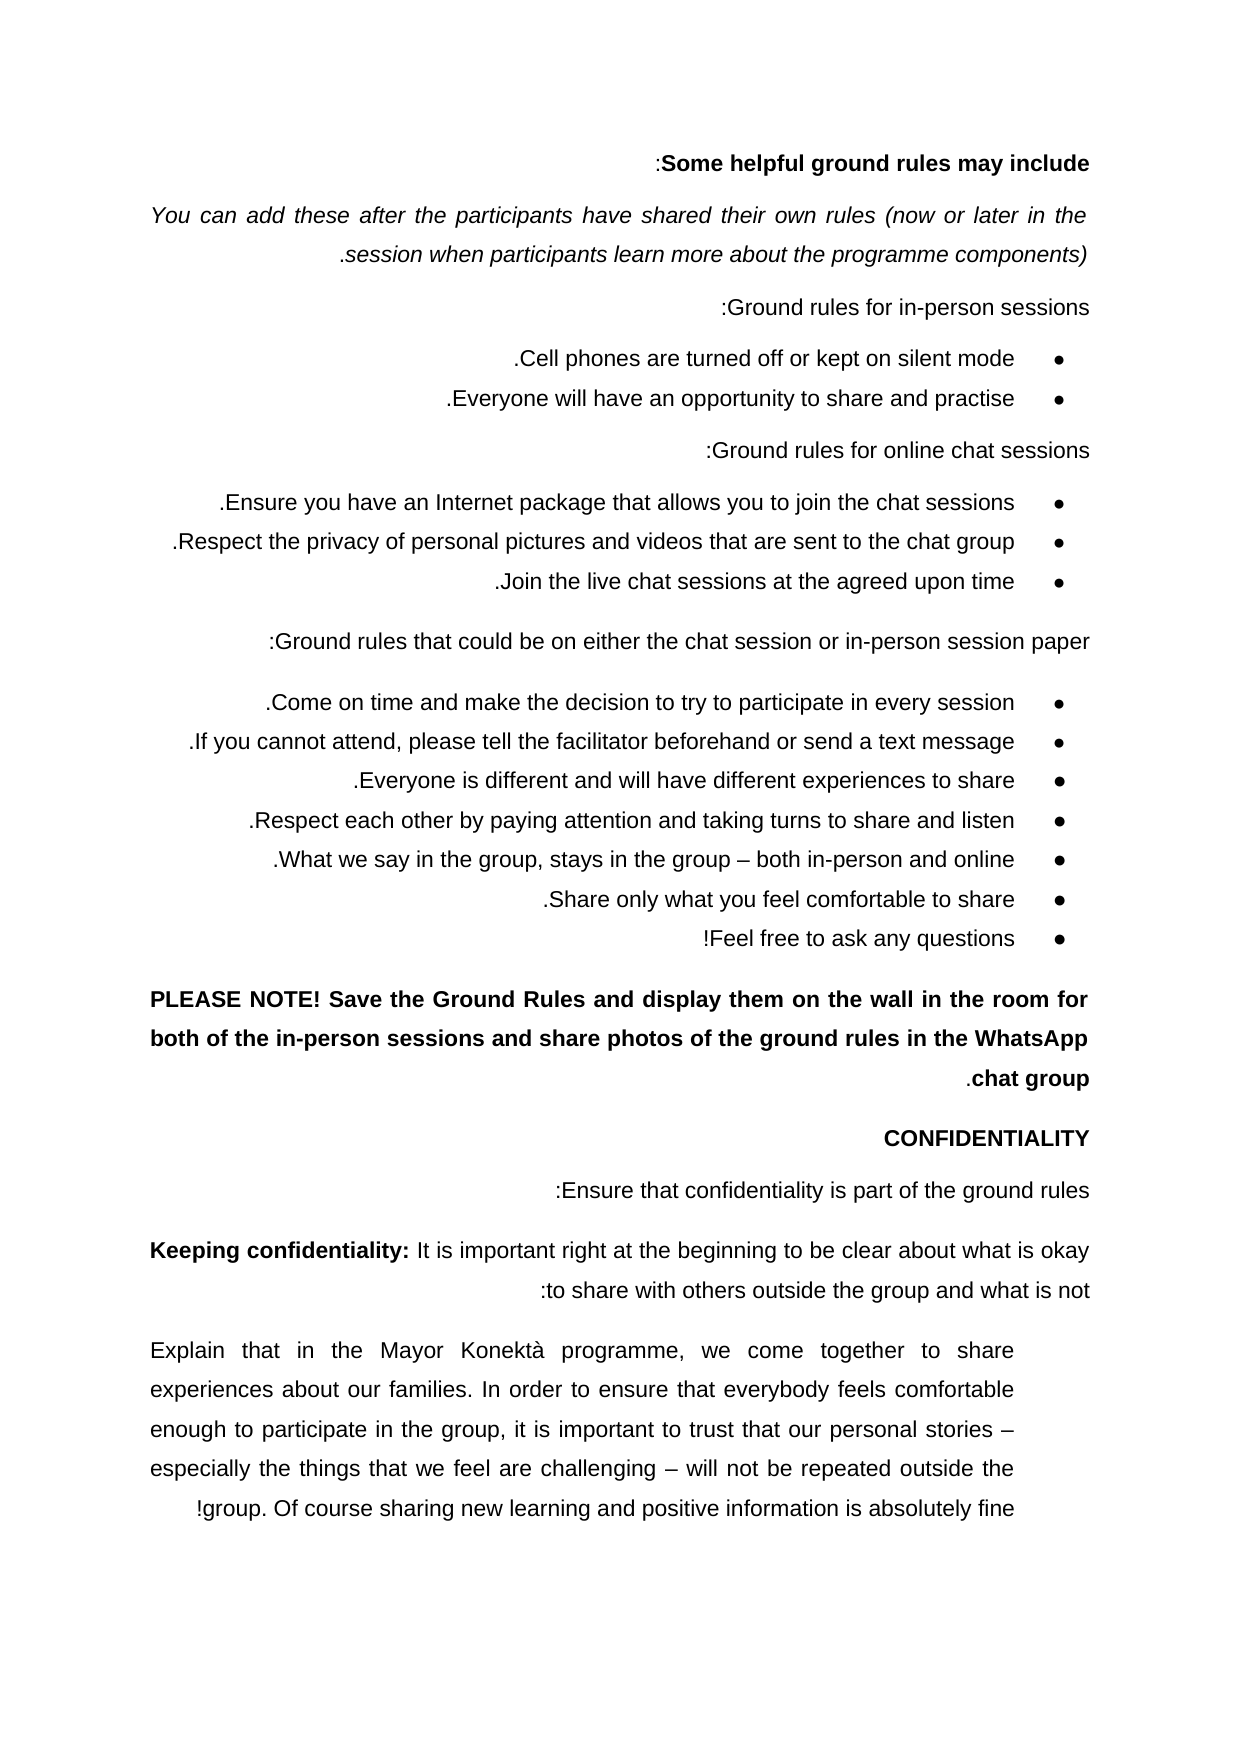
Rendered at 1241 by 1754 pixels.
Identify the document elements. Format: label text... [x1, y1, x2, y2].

text Ensure that confidentiality is part of the ground rules: [150, 1177, 1090, 1203]
list Everyone is different and will have different experiences to share. [150, 767, 1053, 794]
text Explain that in the Mayor Konektà programme, we come together to share experiences about our families. In order to ensure that everybody feels comfortable enough to participate in the group, it is important to trust that our personal stories – especially the things that we feel are challenging – will not be repeated outside the group. Of course sharing new learning and positive information is absolutely fine! [150, 1337, 1015, 1521]
list If you cannot attend, please tell the facilitator beforehand or send a text message. [150, 728, 1053, 754]
list Come on time and make the decision to try to participate in every session. [150, 688, 1053, 715]
list Respect each other by paying attention and taking turns to share and listen. [150, 807, 1053, 833]
list What we say in the group, stays in the group – both in-person and online. [150, 846, 1053, 873]
list Cell phones are turned off or kept on silent mode. [150, 345, 1053, 372]
text Ground rules that could be on either the chat session or in-person session paper: [150, 628, 1090, 654]
text Keeping confidentiality: It is important right at the beginning to be clear about what is okay to share with others outside the group and what is not: [150, 1237, 1090, 1303]
text CONFIDENTIALITY [150, 1125, 1090, 1151]
text Ground rules for in-person sessions: [150, 293, 1090, 320]
list Respect the privacy of personal pictures and videos that are sent to the chat group. [101, 528, 1053, 555]
text Some helpful ground rules may include: [150, 150, 1090, 176]
list Share only what you feel comfortable to share. [150, 886, 1053, 912]
list Everyone will have an opportunity to share and practise. [150, 385, 1053, 411]
list Ensure you have an Internet package that allows you to join the chat sessions. [150, 489, 1053, 515]
text Ground rules for online chat sessions: [150, 437, 1090, 463]
text You can add these after the participants have shared their own rules (now or later in the session when participants learn more about the programme components). [150, 202, 1090, 268]
list Join the live chat sessions at the agreed upon time. [150, 568, 1053, 594]
list Feel free to ask any questions! [150, 925, 1053, 952]
text PLEASE NOTE! Save the Ground Rules and display them on the wall in the room for both of the in-person sessions and share photos of the ground rules in the WhatsApp chat group. [150, 986, 1090, 1091]
